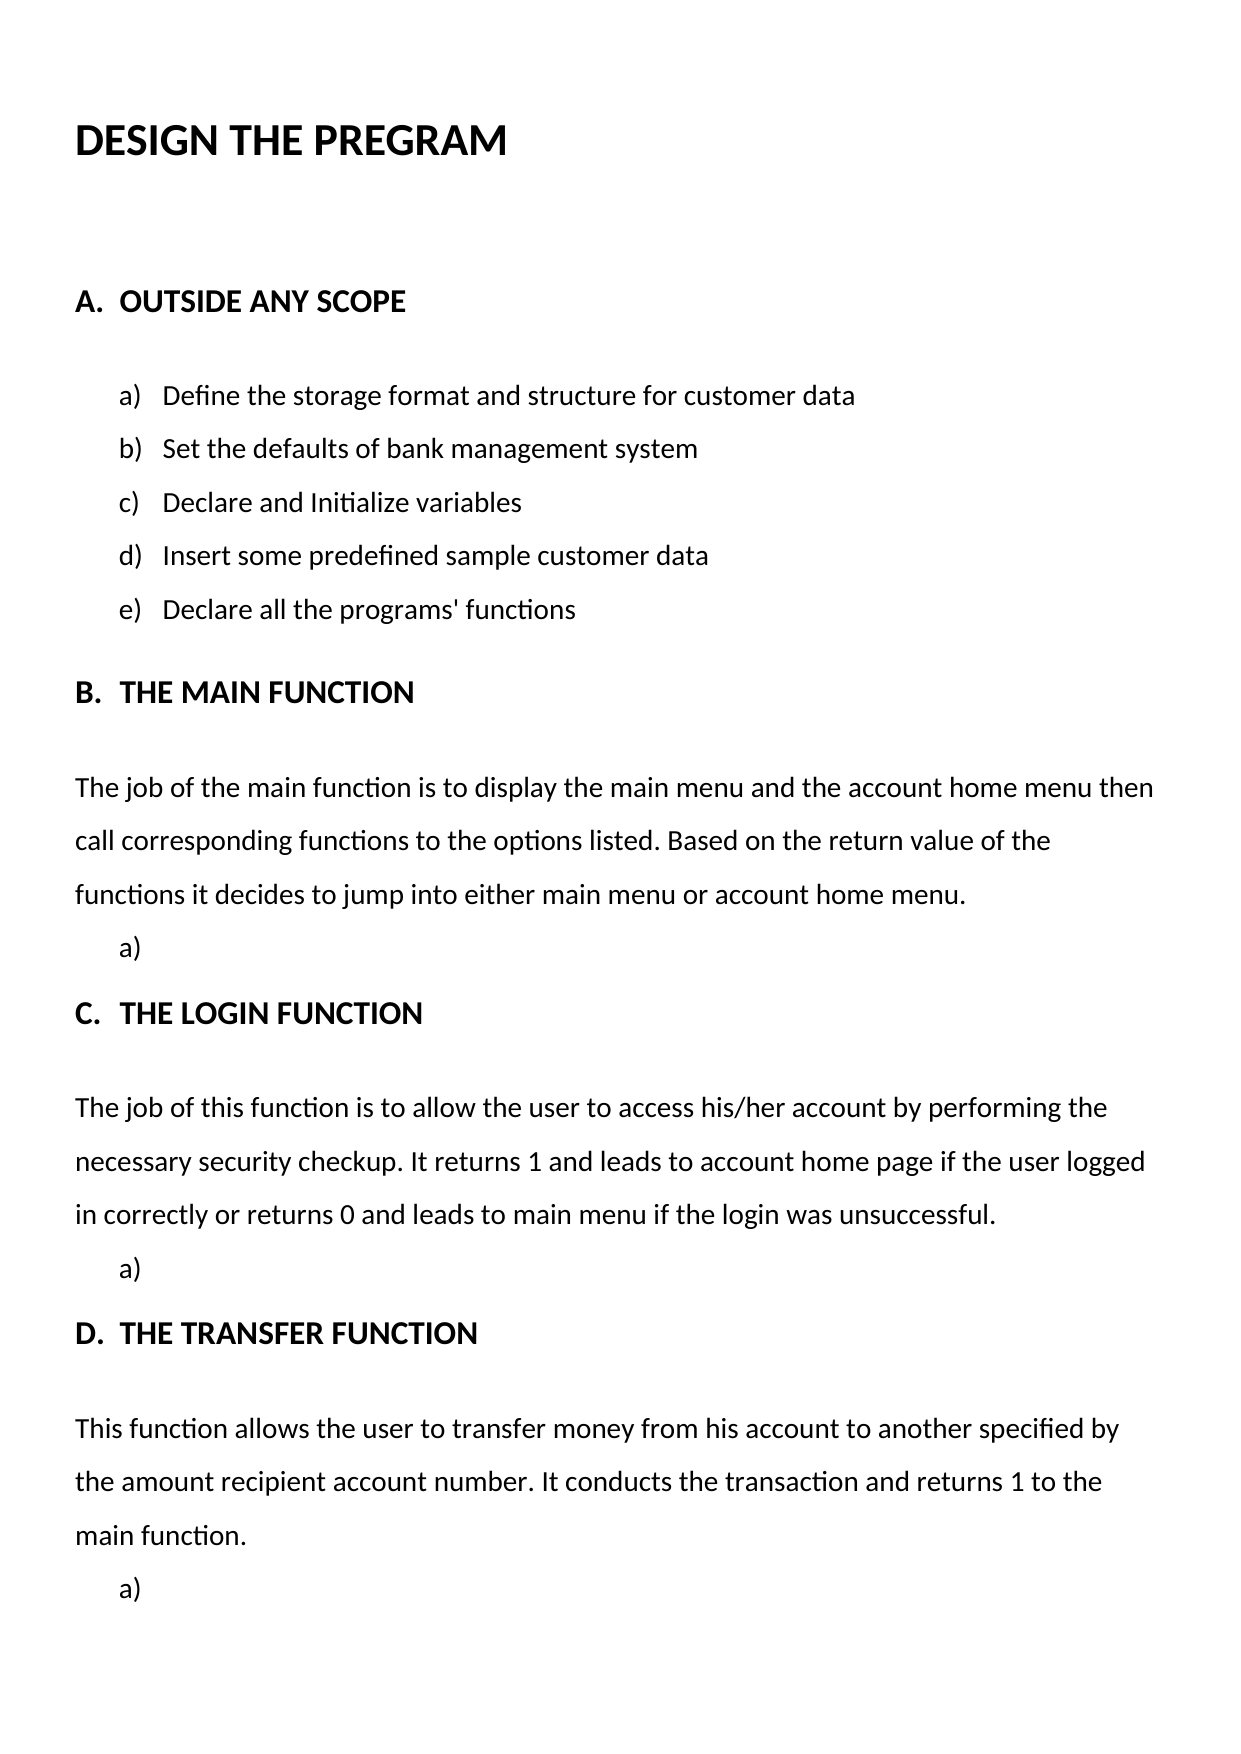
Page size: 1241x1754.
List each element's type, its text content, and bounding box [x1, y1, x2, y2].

subtitle DESIGN THE PREGRAM [75, 110, 1165, 166]
list Declare and Initialize variables [119, 484, 1165, 519]
subtitle THE LOGIN FUNCTION [75, 992, 1165, 1033]
list Define the storage format and structure for customer data [119, 377, 1165, 413]
subtitle OUTSIDE ANY SCOPE [75, 279, 1165, 320]
list Declare all the programs' functions [119, 591, 1165, 626]
subtitle THE MAIN FUNCTION [75, 671, 1165, 712]
text The job of this function is to allow the user to access his/her account by performing the necessary security checkup. It returns 1 and leads to account home page if the user logged in correctly or returns 0 and leads to main menu if the login was unsuccessful. [75, 1089, 1165, 1232]
text This function allows the user to transfer money from his account to another specified by the amount recipient account number. It conducts the transaction and returns 1 to the main function. [75, 1410, 1165, 1552]
list Set the defaults of bank management system [119, 431, 1165, 466]
subtitle THE TRANSFER FUNCTION [75, 1312, 1165, 1353]
list Insert some predefined sample customer data [119, 537, 1165, 573]
text The job of the main function is to display the main menu and the account home menu then call corresponding functions to the options listed. Based on the return value of the functions it decides to jump into either main menu or account home menu. [75, 769, 1165, 911]
